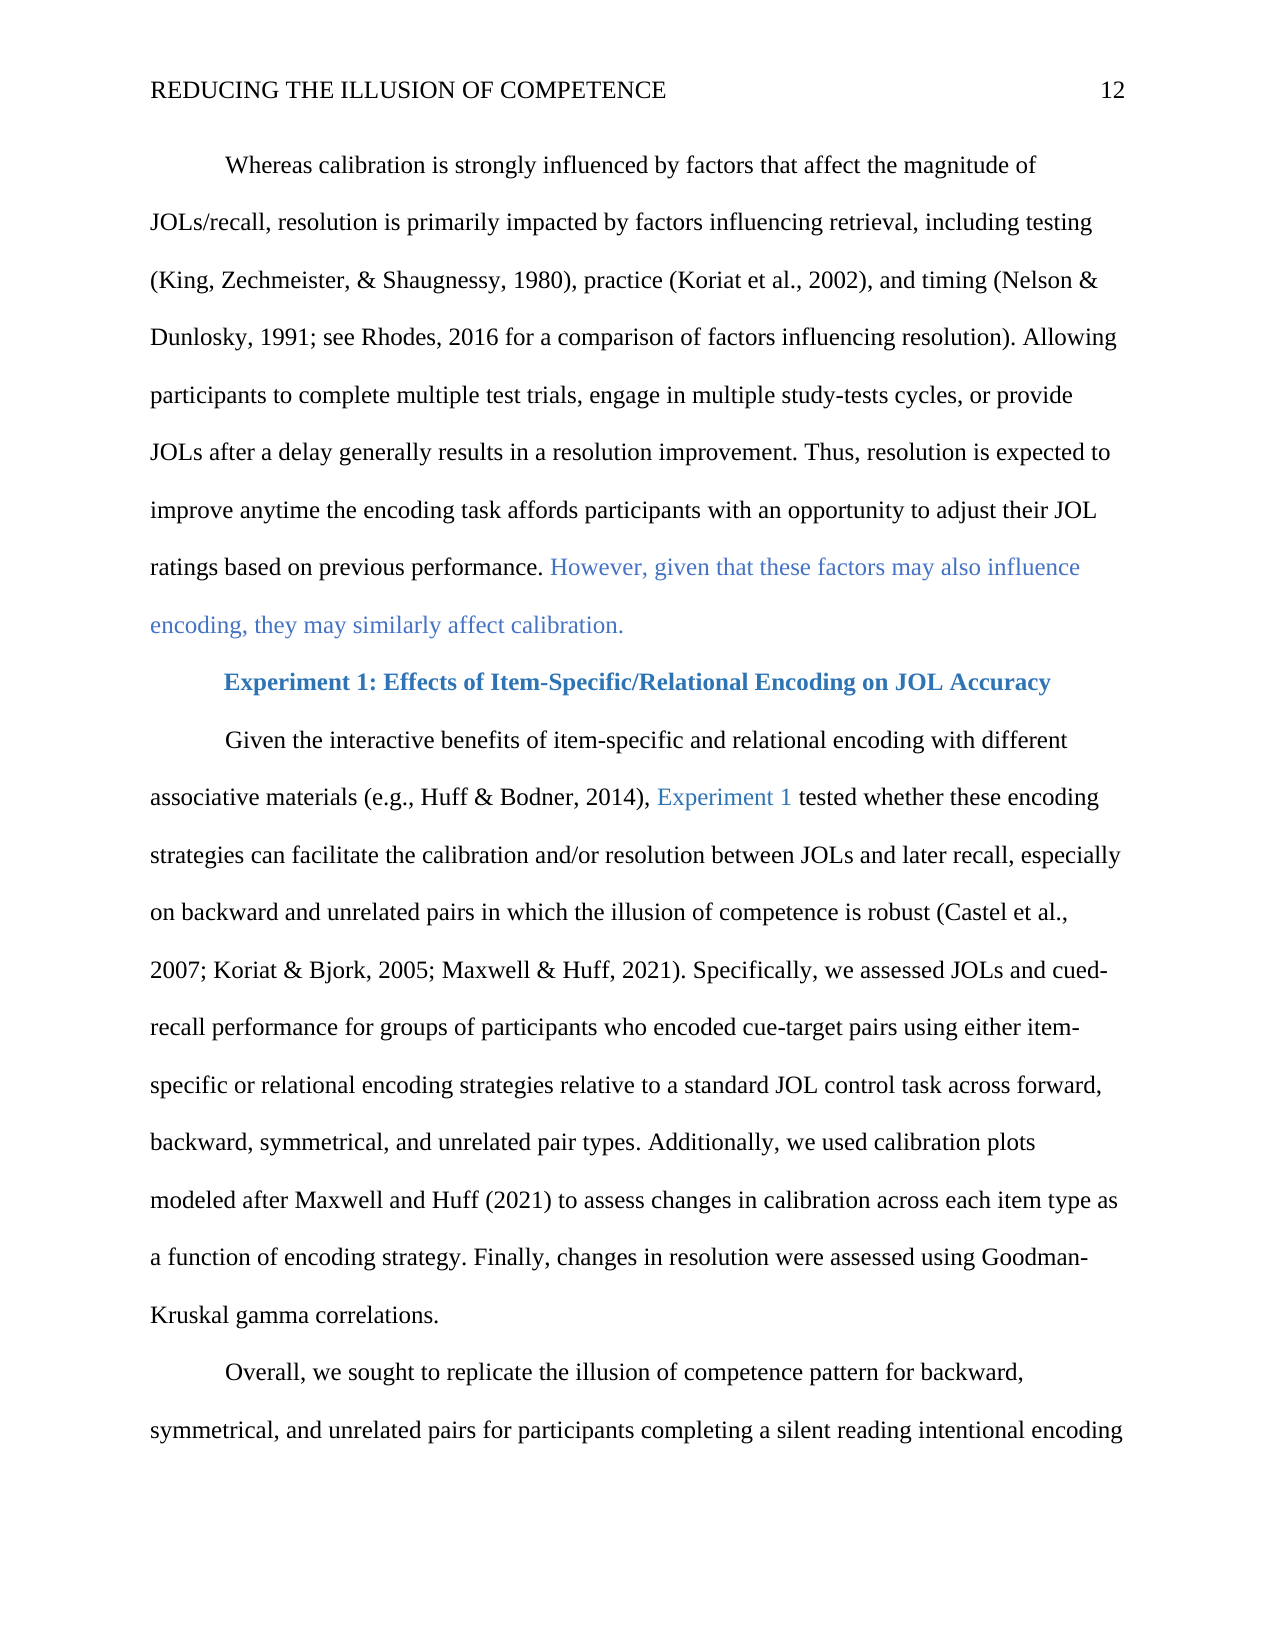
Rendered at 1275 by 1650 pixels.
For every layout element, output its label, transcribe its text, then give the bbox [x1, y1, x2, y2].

text Given the interactive benefits of item-specific and relational encoding with different associative materials (e.g., Huff & Bodner, 2014), Experiment 1 tested whether these encoding strategies can facilitate the calibration and/or resolution between JOLs and later recall, especially on backward and unrelated pairs in which the illusion of competence is robust (Castel et al., 2007; Koriat & Bjork, 2005; Maxwell & Huff, 2021). Specifically, we assessed JOLs and cued-recall performance for groups of participants who encoded cue-target pairs using either item-specific or relational encoding strategies relative to a standard JOL control task across forward, backward, symmetrical, and unrelated pair types. Additionally, we used calibration plots modeled after Maxwell and Huff (2021) to assess changes in calibration across each item type as a function of encoding strategy. Finally, changes in resolution were assessed using Goodman-Kruskal gamma correlations. [150, 725, 1125, 1329]
text Whereas calibration is strongly influenced by factors that affect the magnitude of JOLs/recall, resolution is primarily impacted by factors influencing retrieval, including testing (King, Zechmeister, & Shaugnessy, 1980), practice (Koriat et al., 2002), and timing (Nelson & Dunlosky, 1991; see Rhodes, 2016 for a comparison of factors influencing resolution). Allowing participants to complete multiple test trials, engage in multiple study-tests cycles, or provide JOLs after a delay generally results in a resolution improvement. Thus, resolution is expected to improve anytime the encoding task affords participants with an opportunity to adjust their JOL ratings based on previous performance. However, given that these factors may also influence encoding, they may similarly affect calibration. [150, 150, 1125, 639]
text Experiment 1: Effects of Item-Specific/Relational Encoding on JOL Accuracy [150, 667, 1125, 696]
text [150, 1357, 1125, 1444]
